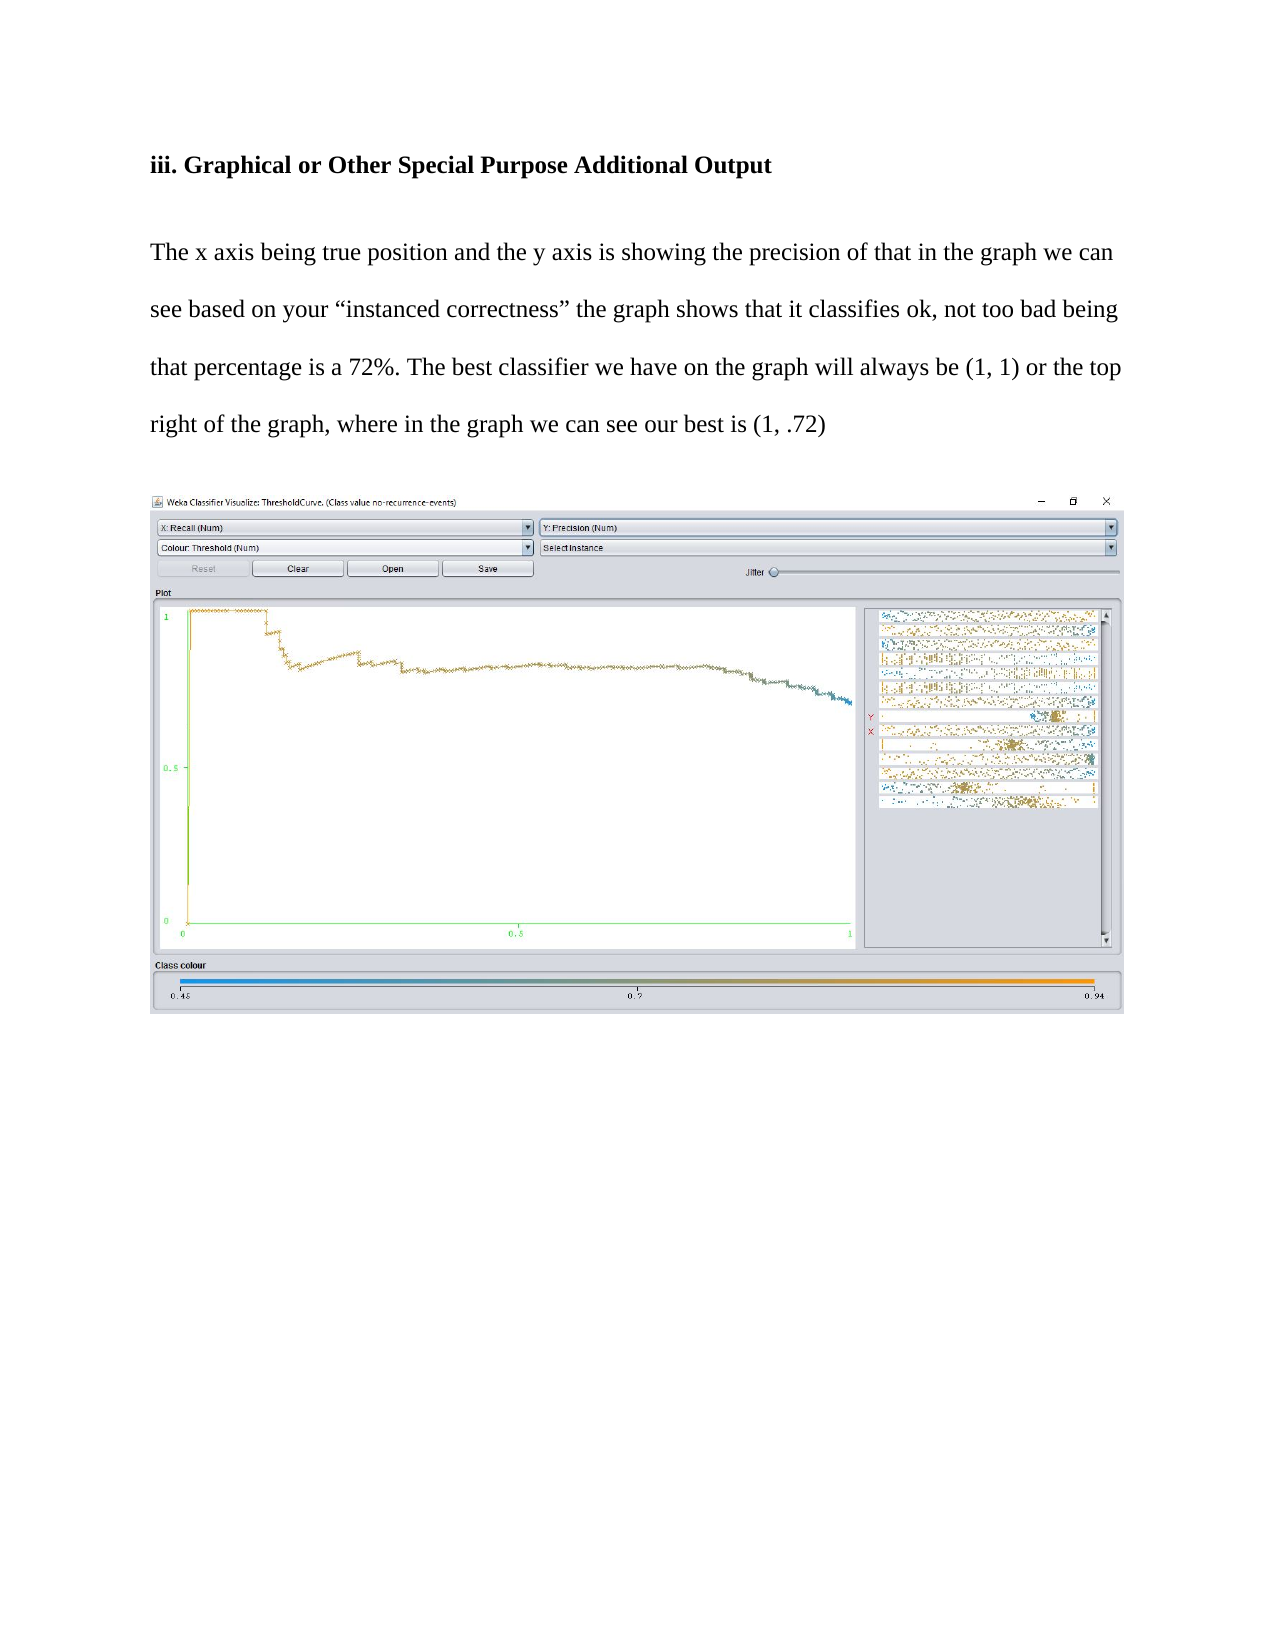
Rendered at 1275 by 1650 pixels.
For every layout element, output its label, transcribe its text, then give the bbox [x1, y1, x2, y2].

text iii. Graphical or Other Special Purpose Additional Output [150, 150, 1125, 179]
text The x axis being true position and the y axis is showing the precision of that in the graph we can see based on your “instanced correctness” the graph shows that it classifies ok, not too bad being that percentage is a 72%. The best classifier we have on the graph will always be (1, 1) or the top right of the graph, where in the graph we can see our best is (1, .72) [150, 237, 1125, 438]
picture [150, 495, 1124, 1014]
